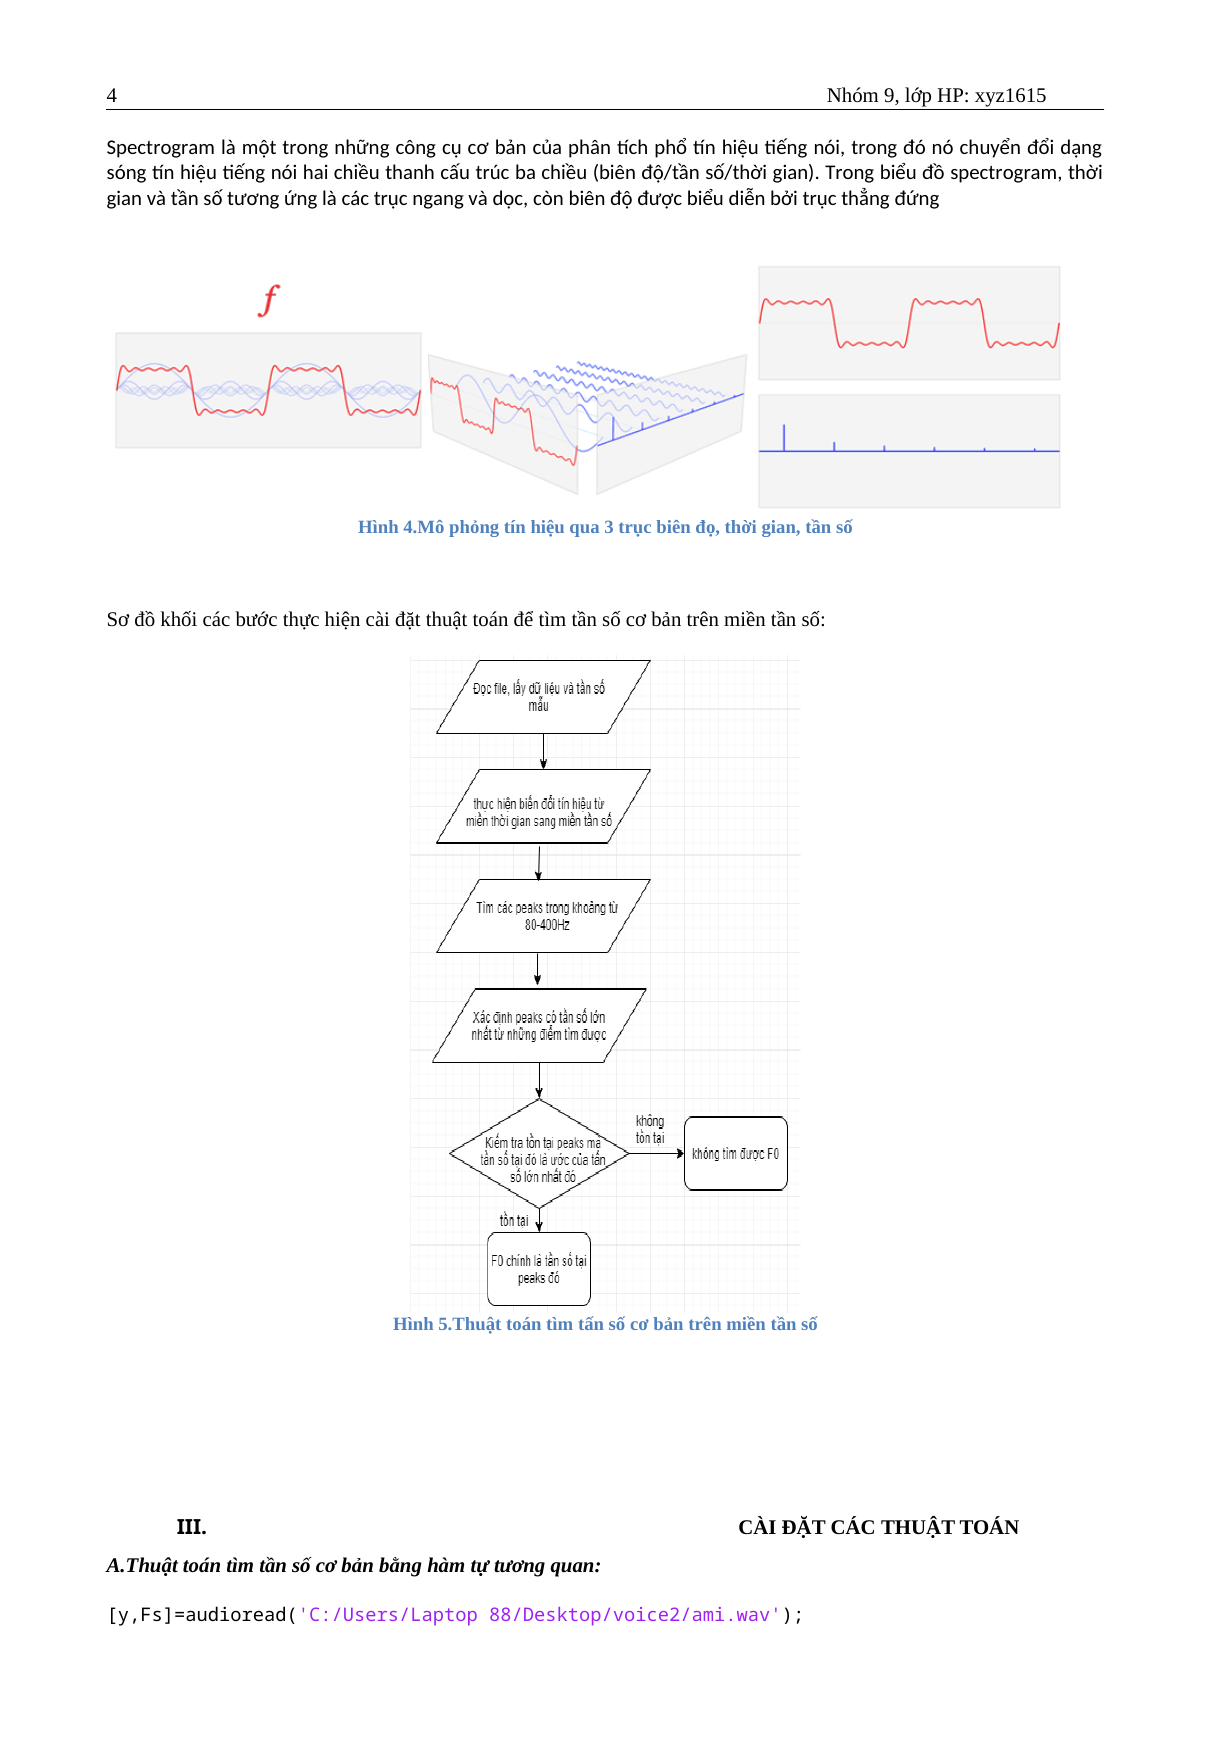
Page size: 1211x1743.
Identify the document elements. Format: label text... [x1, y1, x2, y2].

text Spectrogram là một trong những công cụ cơ bản của phân tích phổ tín hiệu tiếng nói, trong đó nó chuyển đổi dạng sóng tín hiệu tiếng nói hai chiều thanh cấu trúc ba chiều (biên độ/tần số/thời gian). Trong biểu đồ spectrogram, thời gian và tần số tương ứng là các trục ngang và dọc, còn biên độ được biểu diễn bởi trục thẳng đứng [106, 134, 1104, 210]
subtitle CÀI ĐẶT CÁC THUẬT TOÁN [106, 1512, 1104, 1541]
picture [410, 655, 801, 1313]
picture [106, 258, 1072, 517]
text A.Thuật toán tìm tần số cơ bản bằng hàm tự tương quan: [106, 1553, 1104, 1577]
text Hình 5.Thuật toán tìm tấn số cơ bản trên miền tần số [106, 1313, 1104, 1334]
text [y,Fs]=audioread('C:/Users/Laptop 88/Desktop/voice2/ami.wav'); [106, 1601, 1104, 1627]
text Sơ đồ khối các bước thực hiện cài đặt thuật toán để tìm tần số cơ bản trên miền tần số: [106, 607, 1104, 631]
text Hình 4.Mô phỏng tín hiệu qua 3 trục biên đọ, thời gian, tần số [106, 516, 1104, 538]
